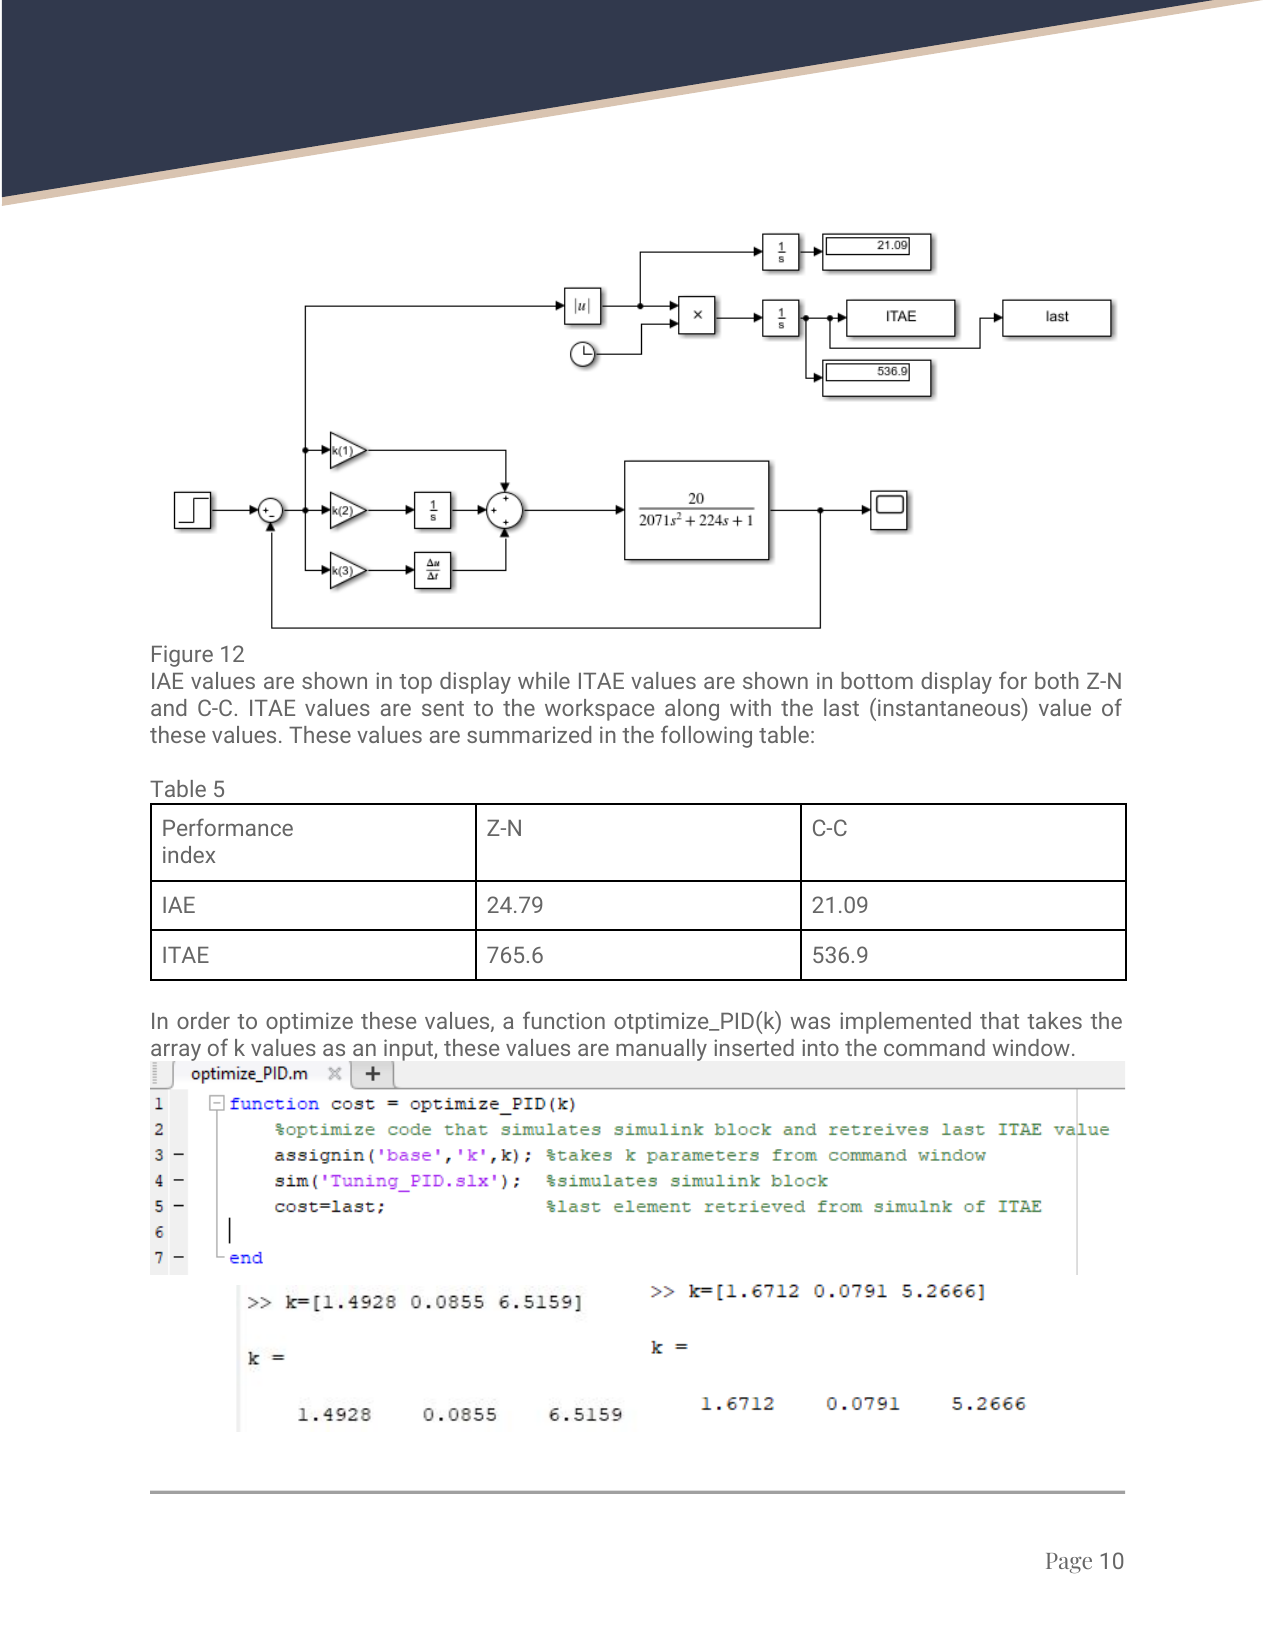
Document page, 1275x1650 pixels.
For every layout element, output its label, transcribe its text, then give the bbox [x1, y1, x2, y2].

text Figure 12 [150, 642, 1124, 668]
text In order to optimize these values, a function otptimize_PID(k) was implemented that takes the array of k values as an input, these values are manually inserted into the command window. [150, 1008, 1124, 1061]
picture [150, 206, 1125, 642]
table_cell 536.9 [802, 931, 1125, 979]
table_header C-C [802, 805, 1125, 879]
table_cell ITAE [152, 931, 475, 979]
table_header Performance index [152, 805, 475, 879]
table_cell 765.6 [477, 931, 800, 979]
table_cell 24.79 [477, 882, 800, 929]
table_cell 21.09 [802, 882, 1125, 929]
table_cell IAE [152, 882, 475, 929]
text IAE values are shown in top display while ITAE values are shown in bottom display for both Z-N and C-C. ITAE values are sent to the workspace along with the last (instantaneous) value of these values. These values are summarized in the following table: [150, 668, 1124, 749]
picture [150, 1061, 1125, 1432]
table_header Z-N [477, 805, 800, 879]
text Table 5 [150, 776, 1124, 803]
